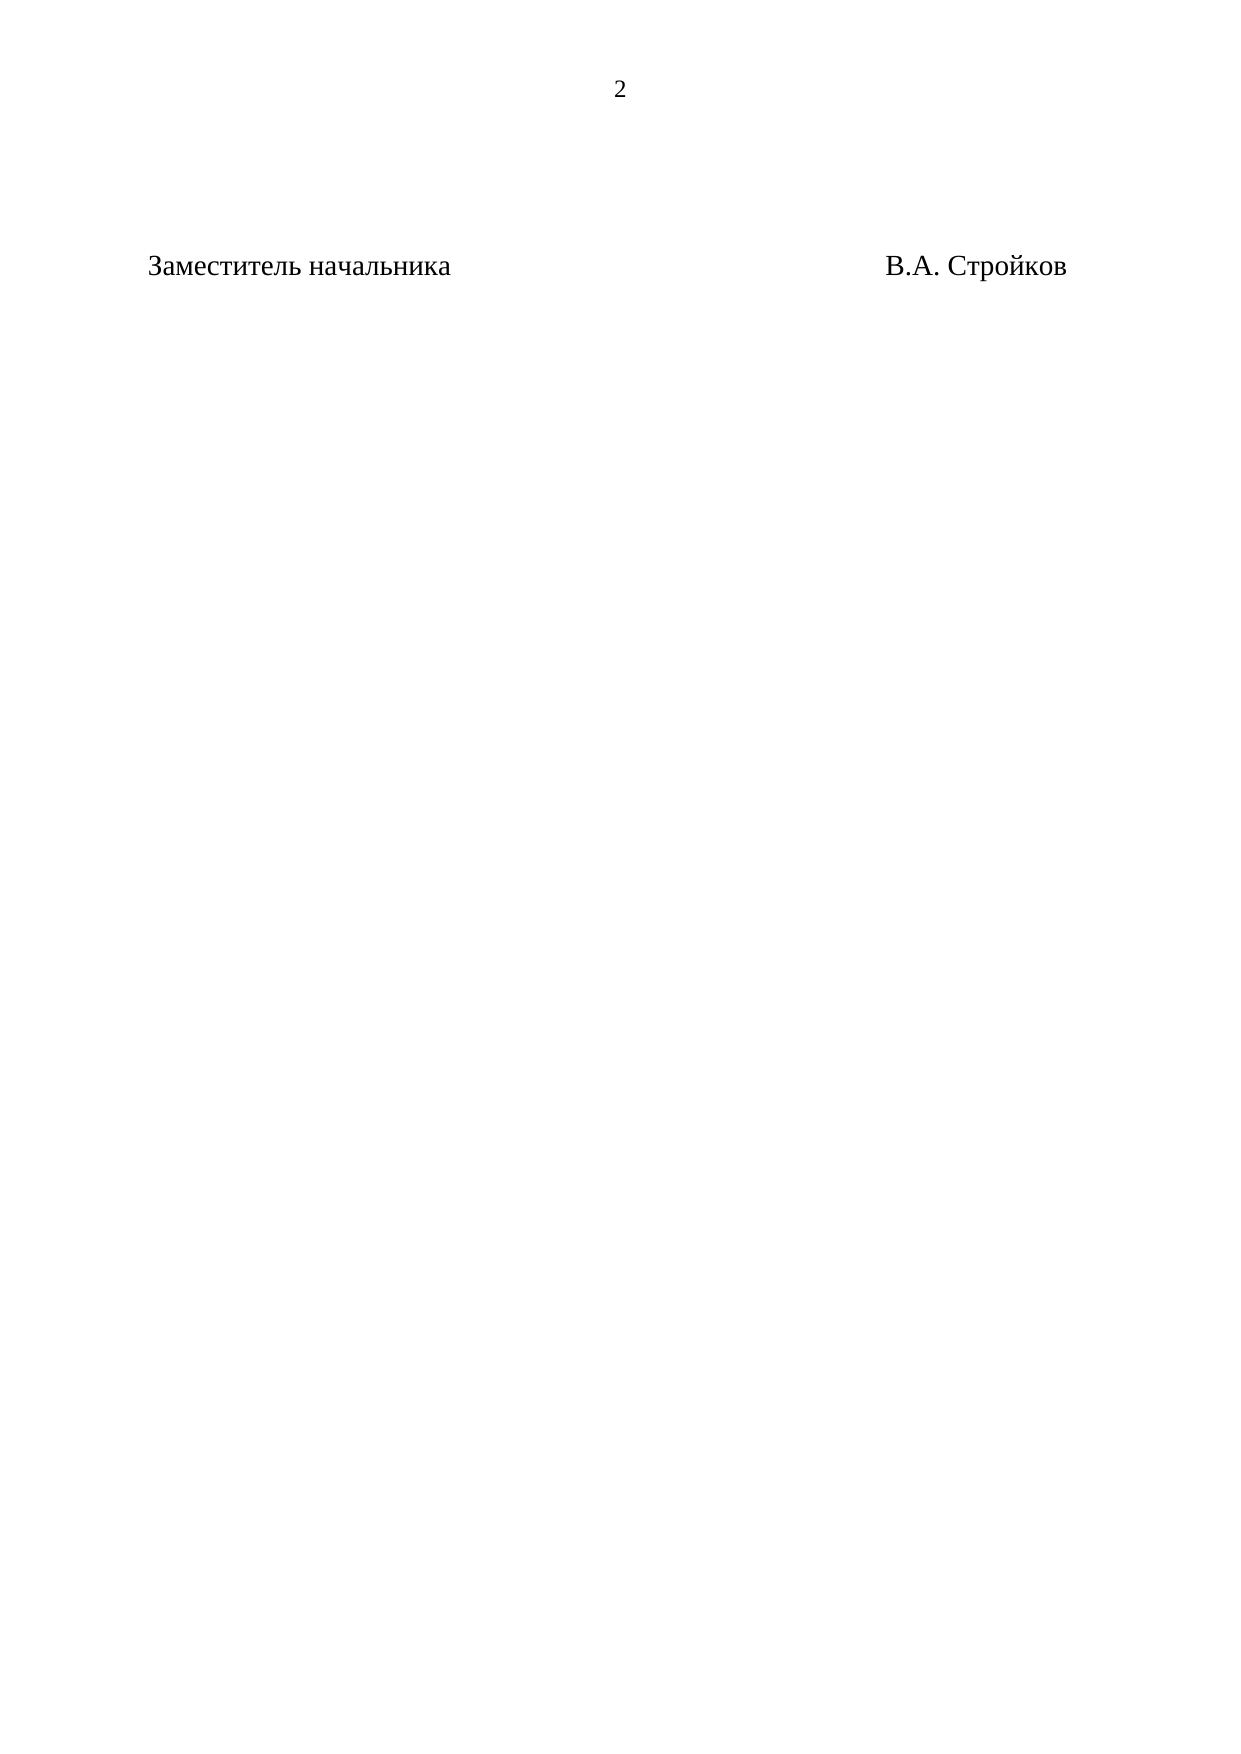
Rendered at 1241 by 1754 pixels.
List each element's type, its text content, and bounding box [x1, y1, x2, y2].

text Заместитель начальника В.А. Стройков [148, 248, 1092, 282]
